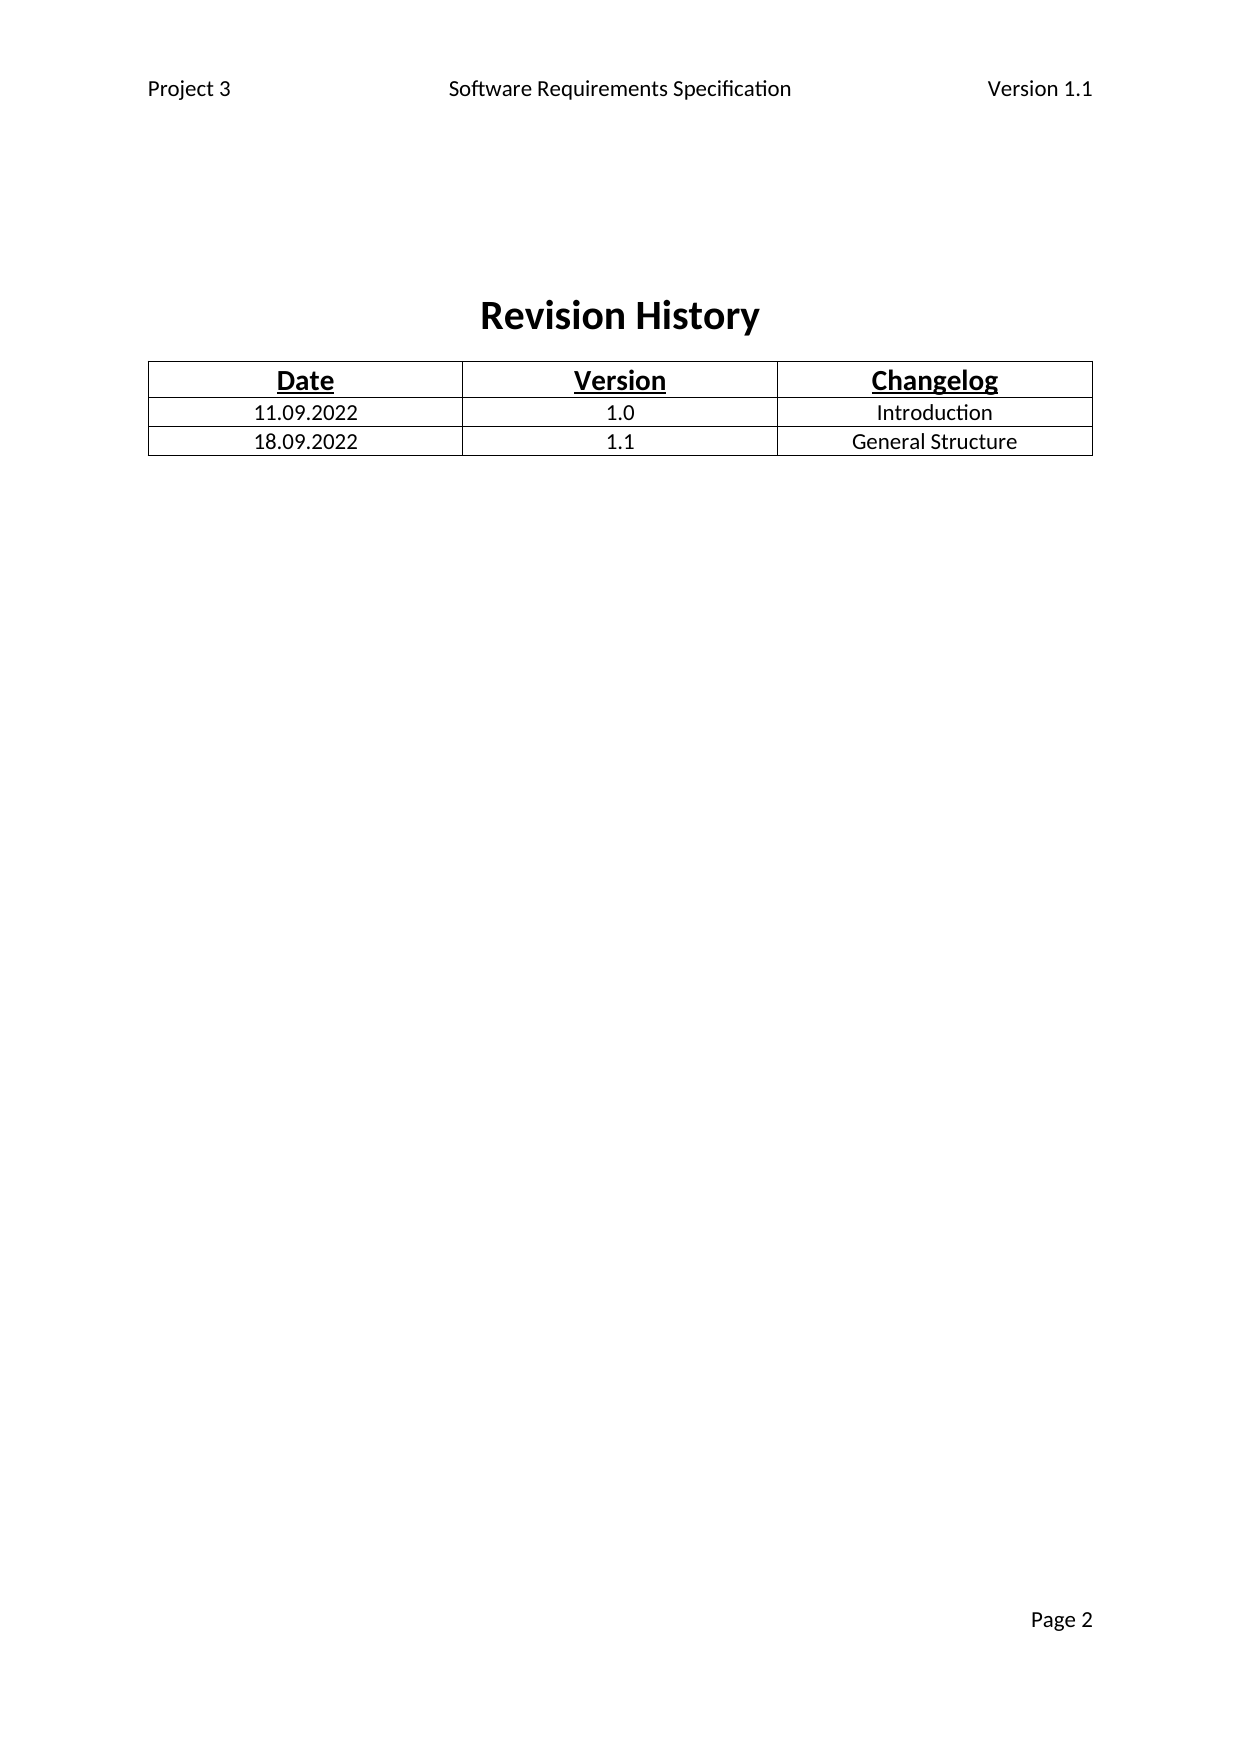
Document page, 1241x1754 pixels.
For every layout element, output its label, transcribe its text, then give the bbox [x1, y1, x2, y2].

table_cell 11.09.2022 [149, 398, 462, 426]
table_cell General Structure [778, 427, 1092, 455]
table_header Date [149, 362, 462, 397]
table_cell Introduction [778, 398, 1092, 426]
table_cell 1.0 [463, 398, 777, 426]
table_header Changelog [778, 362, 1092, 397]
text Revision History [148, 289, 1093, 340]
table_header Version [463, 362, 777, 397]
table_cell 18.09.2022 [149, 427, 462, 455]
table_cell 1.1 [463, 427, 777, 455]
